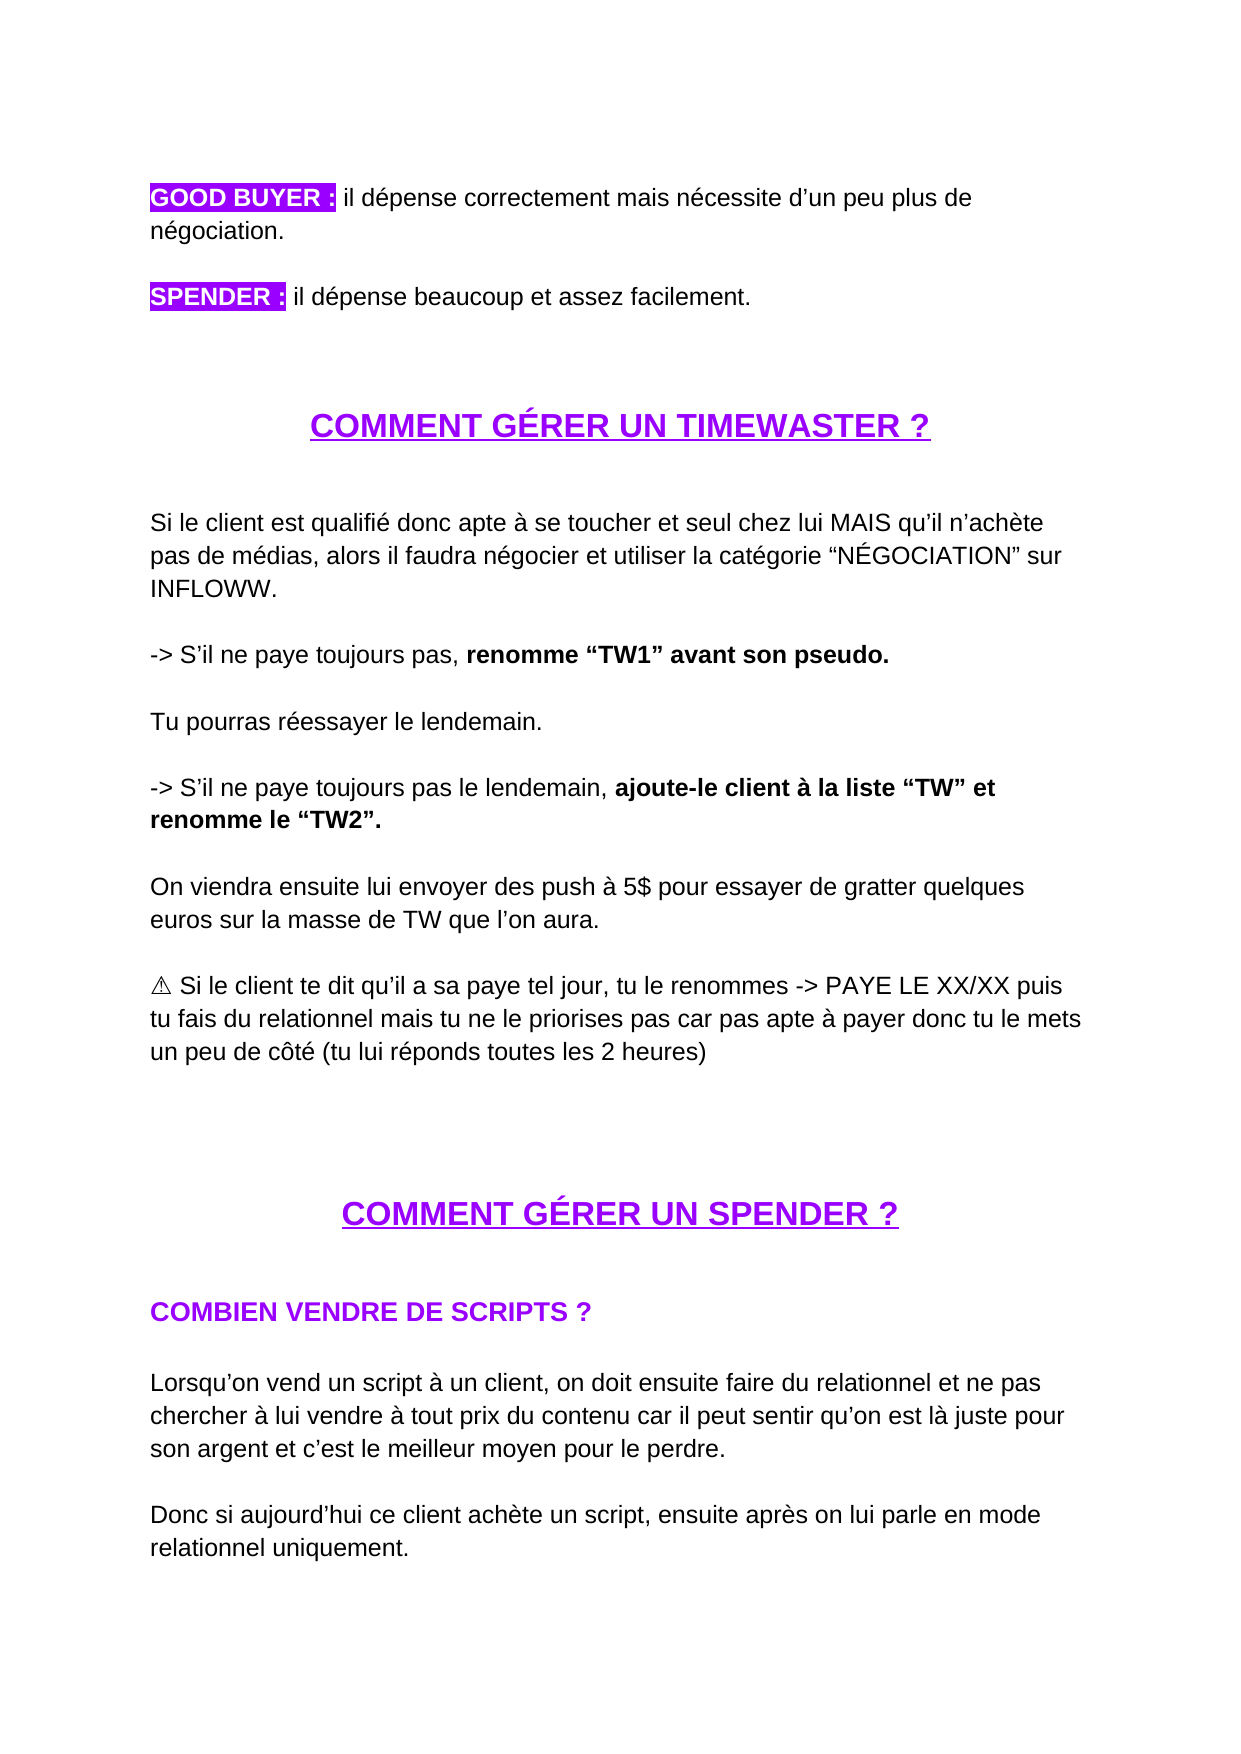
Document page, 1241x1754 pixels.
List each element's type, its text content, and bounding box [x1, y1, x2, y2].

text COMBIEN VENDRE DE SCRIPTS ? [150, 1296, 1090, 1327]
text -> S’il ne paye toujours pas, renomme “TW1” avant son pseudo. [150, 640, 1090, 669]
text COMMENT GÉRER UN SPENDER ? [150, 1194, 1090, 1232]
text -> S’il ne paye toujours pas le lendemain, ajoute-le client à la liste “TW” et renomme le “TW2”. [150, 772, 1090, 834]
text On viendra ensuite lui envoyer des push à 5$ pour essayer de gratter quelques euros sur la masse de TW que l’on aura. [150, 872, 1090, 933]
text GOOD BUYER : il dépense correctement mais nécessite d’un peu plus de négociation. [150, 183, 1090, 245]
text ⚠️ Si le client te dit qu’il a sa paye tel jour, tu le renommes -> PAYE LE XX/XX puis tu fais du relationnel mais tu ne le priorises pas car pas apte à payer donc tu le mets un peu de côté (tu lui réponds toutes les 2 heures) [150, 971, 1090, 1065]
text COMMENT GÉRER UN TIMEWASTER ? [150, 406, 1090, 444]
text Si le client est qualifié donc apte à se toucher et seul chez lui MAIS qu’il n’achète pas de médias, alors il faudra négocier et utiliser la catégorie “NÉGOCIATION” sur INFLOWW. [150, 508, 1090, 603]
text Lorsqu’on vend un script à un client, on doit ensuite faire du relationnel et ne pas chercher à lui vendre à tout prix du contenu car il peut sentir qu’on est là juste pour son argent et c’est le meilleur moyen pour le perdre. [150, 1368, 1090, 1463]
text SPENDER : il dépense beaucoup et assez facilement. [286, 282, 1090, 311]
text Tu pourras réessayer le lendemain. [150, 706, 1090, 735]
text Donc si aujourd’hui ce client achète un script, ensuite après on lui parle en mode relationnel uniquement. [150, 1500, 1090, 1562]
